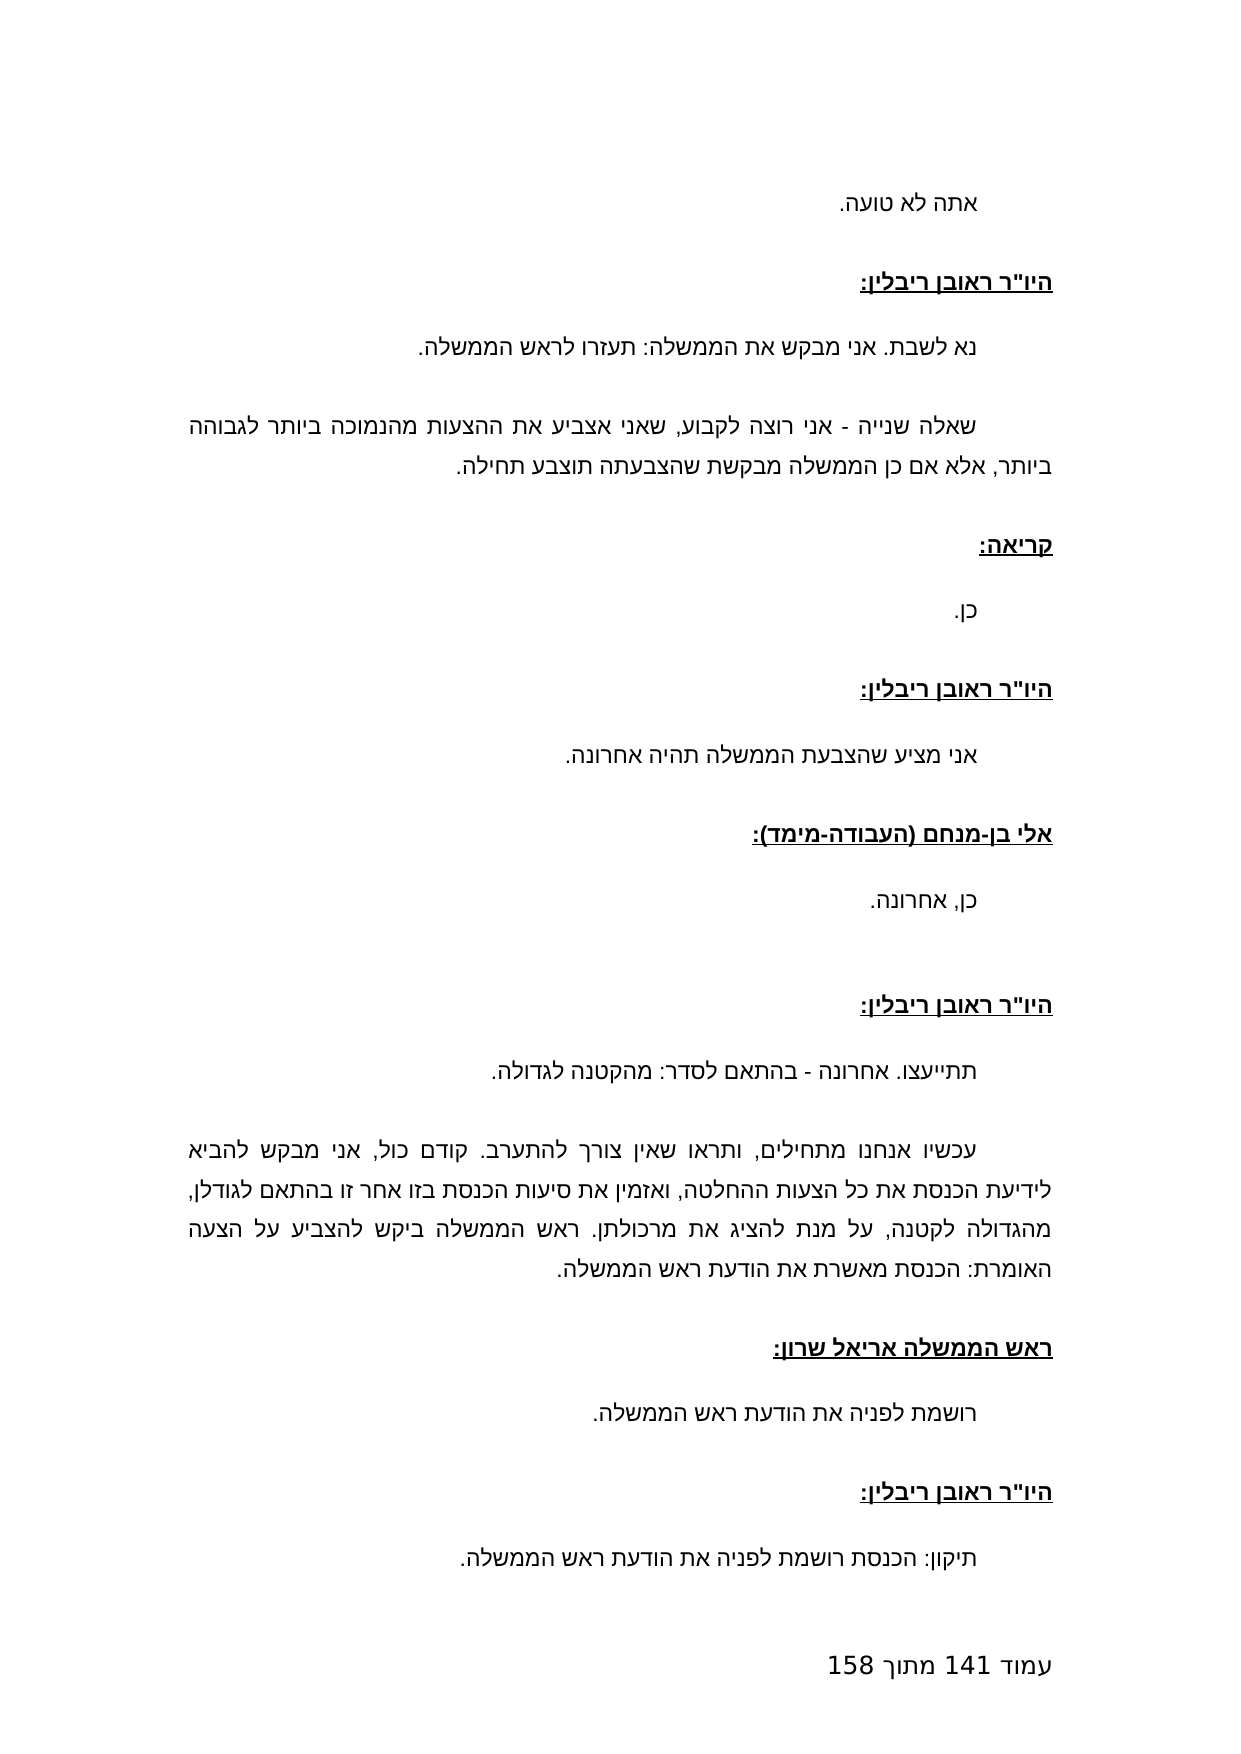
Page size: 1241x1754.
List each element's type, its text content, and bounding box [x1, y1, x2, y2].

text נא לשבת. אני מבקש את הממשלה: תעזרו לראש הממשלה. [187, 334, 1053, 361]
text אלי בן-מנחם (העבודה-מימד): [187, 821, 1053, 848]
text קריאה: [187, 532, 1053, 558]
text אני מציע שהצבעת הממשלה תהיה אחרונה. [187, 742, 1053, 769]
text כן, אחרונה. [187, 887, 1053, 913]
text היו"ר ראובן ריבלין: [187, 1479, 1053, 1506]
text תתייעצו. אחרונה - בהתאם לסדר: מהקטנה לגדולה. [187, 1058, 1053, 1084]
text עכשיו אנחנו מתחילים, ותראו שאין צורך להתערב. קודם כול, אני מבקש להביא לידיעת הכנסת את כל הצעות ההחלטה, ואזמין את סיעות הכנסת בזו אחר זו בהתאם לגודלן, מהגדולה לקטנה, על מנת להציג את מרכולתן. ראש הממשלה ביקש להצביע על הצעה האומרת: הכנסת מאשרת את הודעת ראש הממשלה. [187, 1137, 1053, 1282]
text רושמת לפניה את הודעת ראש הממשלה. [187, 1400, 1053, 1427]
text תיקון: הכנסת רושמת לפניה את הודעת ראש הממשלה. [187, 1545, 1053, 1572]
text שאלה שנייה - אני רוצה לקבוע, שאני אצביע את ההצעות מהנמוכה ביותר לגבוהה ביותר, אלא אם כן הממשלה מבקשת שהצבעתה תוצבע תחילה. [187, 413, 1053, 479]
text ראש הממשלה אריאל שרון: [187, 1334, 1053, 1361]
text היו"ר ראובן ריבלין: [187, 992, 1053, 1019]
text כן. [187, 597, 1053, 624]
text היו"ר ראובן ריבלין: [187, 268, 1053, 295]
text היו"ר ראובן ריבלין: [187, 676, 1053, 703]
text אתה לא טועה. [187, 189, 1053, 216]
